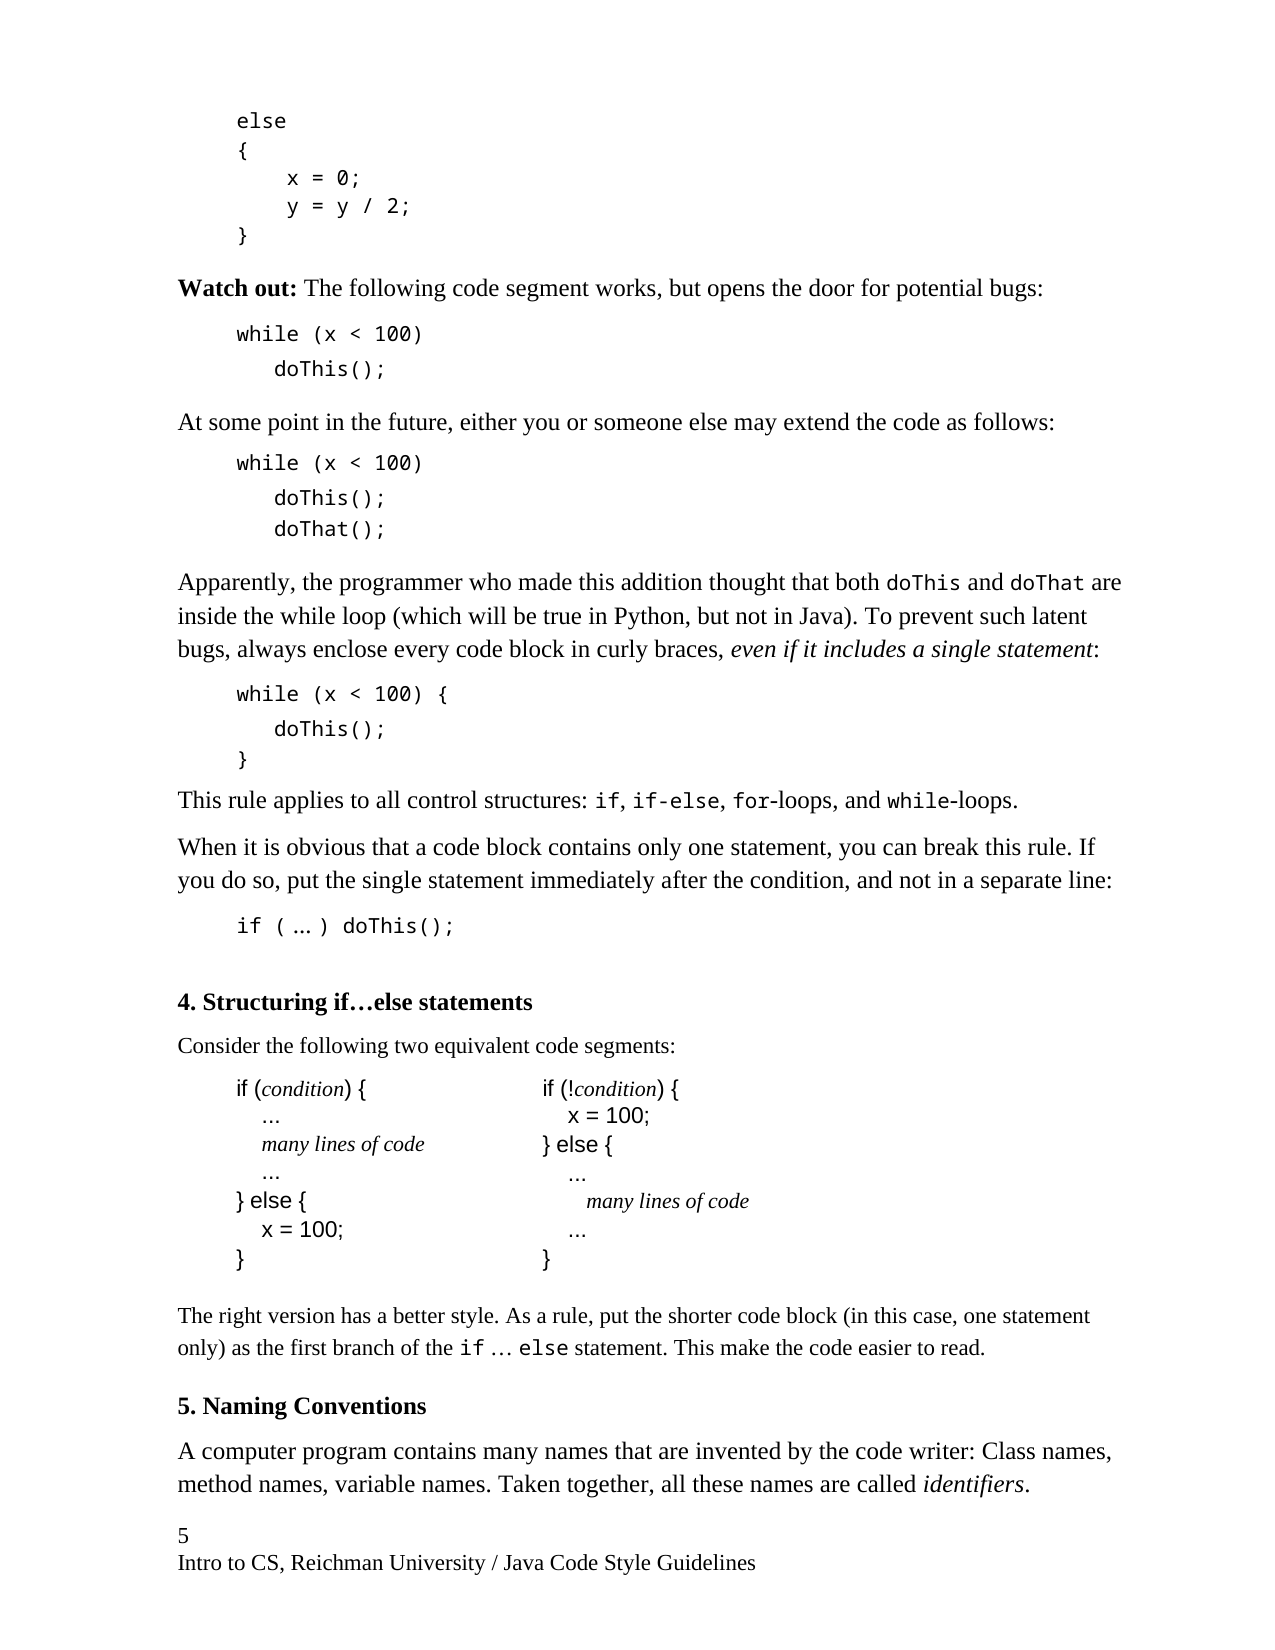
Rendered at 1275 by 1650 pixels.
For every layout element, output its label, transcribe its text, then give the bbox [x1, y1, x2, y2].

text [177, 1436, 1127, 1498]
text Consider the following two equivalent code segments: [177, 1032, 1127, 1059]
text When it is obvious that a code block contains only one statement, you can break this rule. If you do so, put the single statement immediately after the condition, and not in a separate line: [177, 832, 1127, 894]
text The right version has a better style. As a rule, put the shorter code block (in this case, one statement only) as the first branch of the if … else statement. This make the code easier to read. [177, 1303, 1127, 1362]
text { [236, 135, 1127, 163]
text doThis(); [236, 714, 1127, 742]
text while (x < 100) [236, 319, 1127, 347]
text if ( ... ) doThis(); [236, 910, 1127, 940]
text y = y / 2; [236, 192, 1127, 220]
text doThat(); [236, 514, 1127, 542]
text At some point in the future, either you or someone else may extend the code as follows: [177, 407, 1127, 436]
text Watch out: The following code segment works, but opens the door for potential bugs: [177, 273, 1127, 302]
text while (x < 100) { [236, 679, 1127, 708]
text 4. Structuring if…else statements [177, 987, 1127, 1016]
text else [236, 106, 1127, 135]
table_header if (condition) { ... many lines of code ... } else { x = 100; } [177, 1063, 531, 1303]
text } [236, 220, 1127, 248]
text This rule applies to all control structures: if, if-else, for-loops, and while-loops. [177, 786, 1127, 815]
text Apparently, the programmer who made this addition thought that both doThis and doThat are inside the while loop (which will be true in Python, but not in Java). To prevent such latent bugs, always enclose every code block in curly braces, even if it includes a single statement: [177, 567, 1127, 663]
table_header if (!condition) { x = 100; } else { ... many lines of code ... } [531, 1063, 767, 1303]
text while (x < 100) [236, 448, 1127, 477]
text } [236, 744, 1127, 773]
text x = 0; [236, 163, 1127, 192]
text 5. Naming Conventions [177, 1391, 1127, 1419]
text doThis(); [236, 483, 1127, 512]
text doThis(); [236, 354, 1127, 382]
